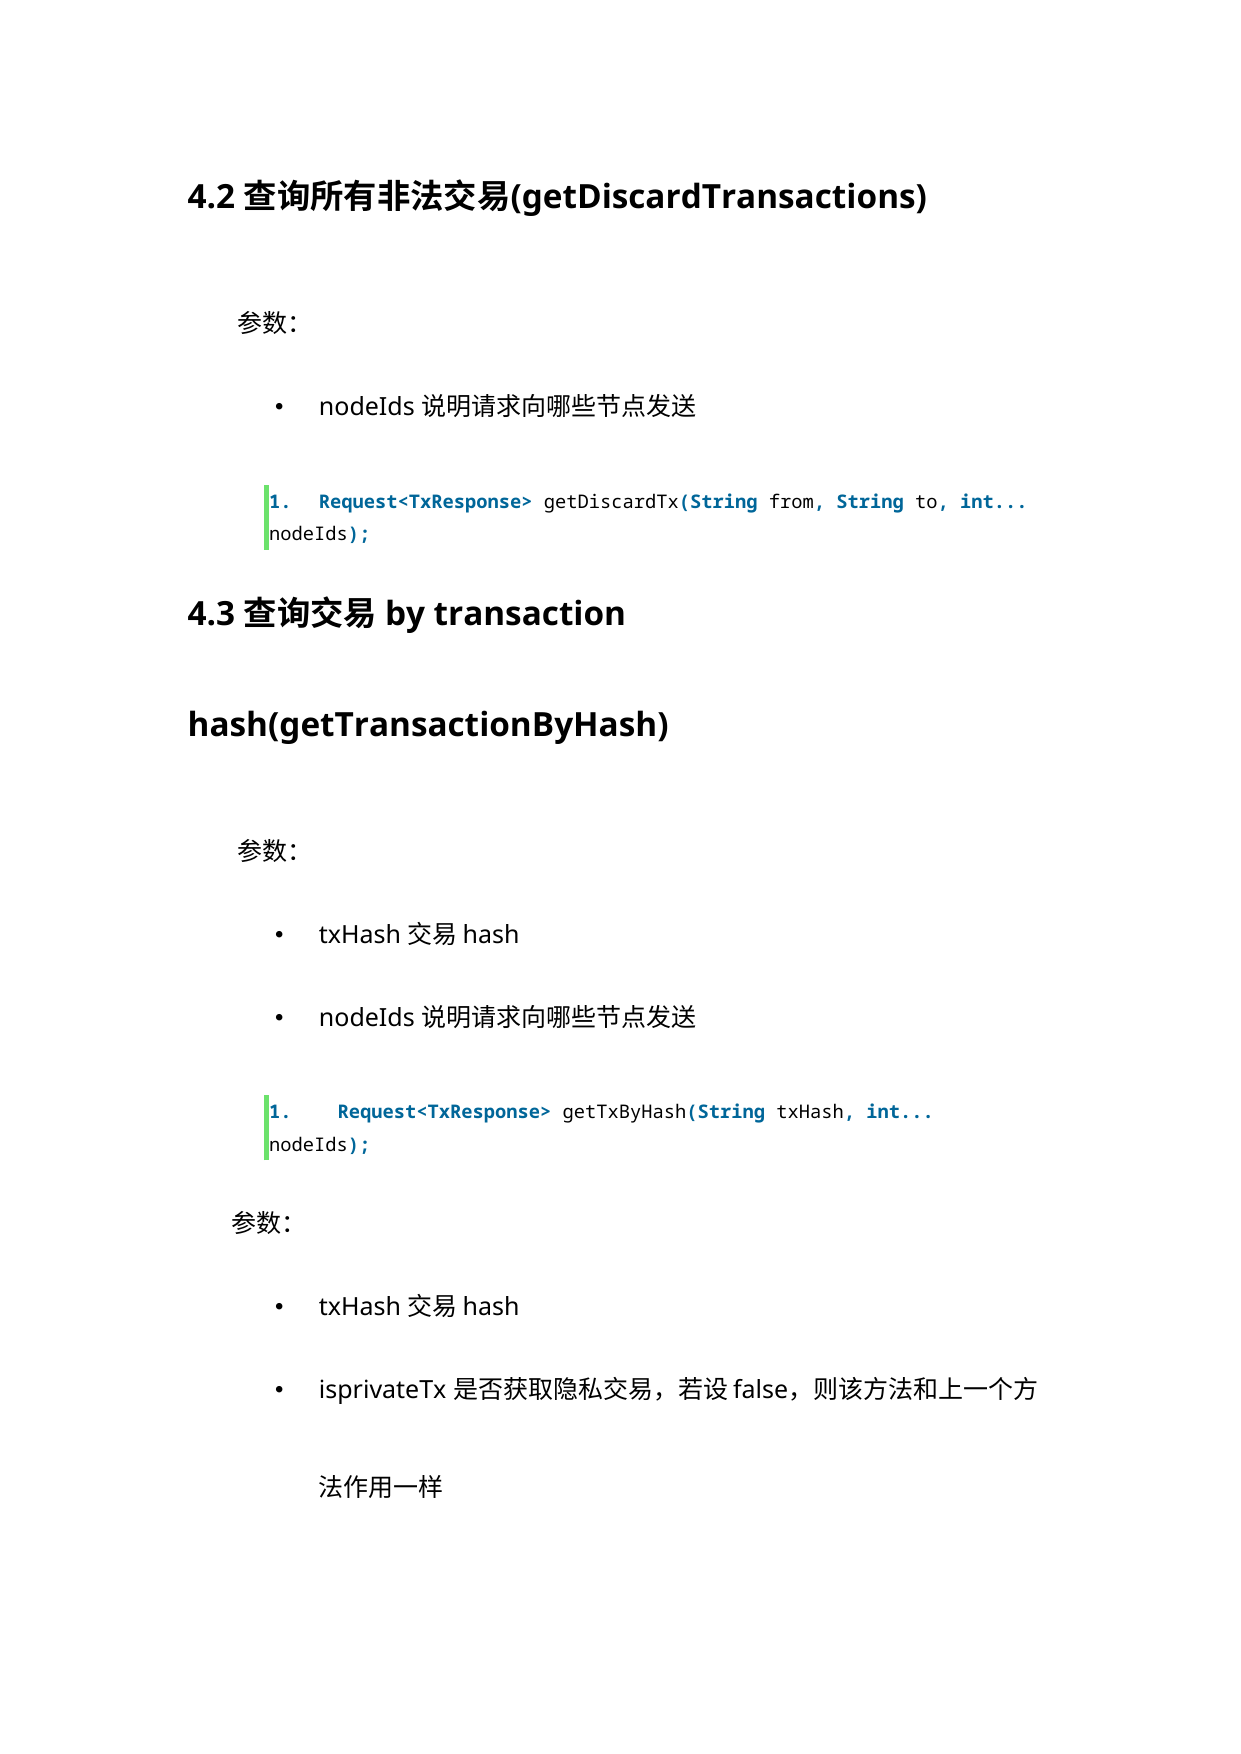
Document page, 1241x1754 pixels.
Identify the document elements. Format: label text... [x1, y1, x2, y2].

list nodeIds 说明请求向哪些节点发送 [275, 372, 1053, 437]
text 参数： [187, 289, 1053, 354]
list Request<TxResponse> getDiscardTx(String from, String to, int... nodeIds); [269, 485, 1053, 550]
list Request<TxResponse> getTxByHash(String txHash, int... nodeIds); [269, 1095, 1053, 1160]
list isprivateTx 是否获取隐私交易，若设false，则该方法和上一个方法作用一样 [275, 1356, 1053, 1518]
subtitle 4.3 查询交易 by transaction hash(getTransactionByHash) [187, 579, 1053, 756]
text 参数： [187, 817, 1053, 882]
subtitle 4.2 查询所有非法交易(getDiscardTransactions) [187, 162, 1053, 227]
list nodeIds 说明请求向哪些节点发送 [275, 983, 1053, 1048]
list txHash 交易hash [275, 1272, 1053, 1337]
text 参数： [187, 1189, 1053, 1254]
list txHash 交易hash [275, 900, 1053, 965]
